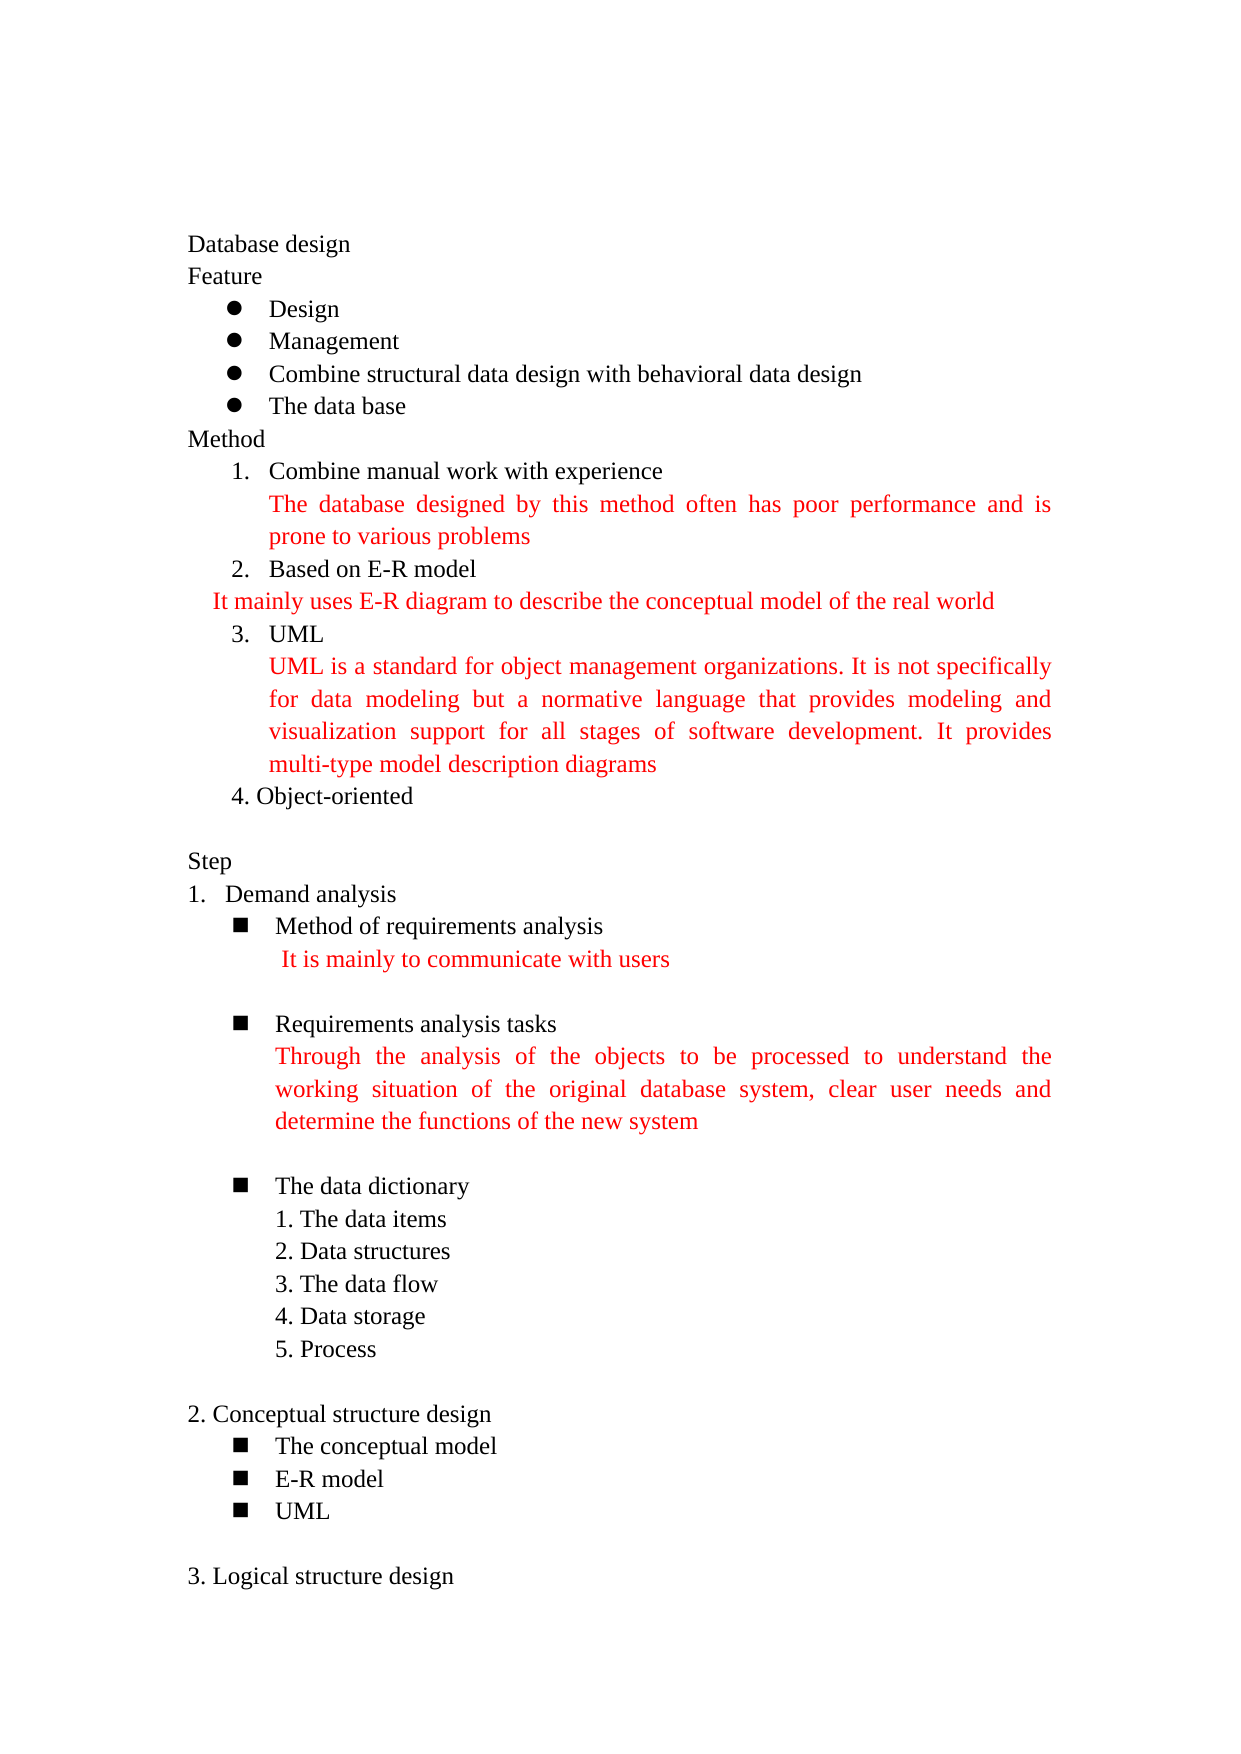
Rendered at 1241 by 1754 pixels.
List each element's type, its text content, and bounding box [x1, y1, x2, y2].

list Requirements analysis tasks [231, 1007, 1053, 1039]
text 3. The data flow [187, 1267, 1053, 1299]
list Design [225, 292, 1053, 324]
list The data dictionary [231, 1169, 1053, 1202]
list Method of requirements analysis [231, 909, 1053, 942]
list It is mainly to communicate with users [231, 942, 1053, 974]
text Method [187, 422, 1053, 454]
list Combine manual work with experience [231, 454, 1053, 487]
list Demand analysis [187, 877, 1053, 909]
text Feature [187, 259, 1053, 292]
list Management [225, 324, 1053, 357]
list The data base [225, 389, 1053, 422]
list Based on E-R model [231, 552, 1053, 584]
list The database designed by this method often has poor performance and is prone to various problems [269, 487, 1053, 552]
list The conceptual model [231, 1429, 1053, 1462]
text Database design [187, 227, 1053, 259]
text 2. Data structures [187, 1234, 1053, 1267]
list Through the analysis of the objects to be processed to understand the working situation of the original database system, clear user needs and determine the functions of the new system [275, 1039, 1053, 1137]
text 3. Logical structure design [187, 1559, 1053, 1592]
text 4. Data storage [187, 1299, 1053, 1332]
list Combine structural data design with behavioral data design [225, 357, 1053, 389]
text 4. Object-oriented [187, 779, 1053, 812]
list UML is a standard for object management organizations. It is not specifically for data modeling but a normative language that provides modeling and visualization support for all stages of software development. It provides multi-type model description diagrams [269, 649, 1053, 779]
list E-R model [231, 1462, 1053, 1494]
text 2. Conceptual structure design [187, 1397, 1053, 1429]
text Step [187, 844, 1053, 877]
text It mainly uses E-R diagram to describe the conceptual model of the real world [187, 584, 1053, 617]
list UML [231, 1494, 1053, 1527]
list UML [231, 617, 1053, 649]
text 5. Process [187, 1332, 1053, 1364]
text 1. The data items [187, 1202, 1053, 1234]
